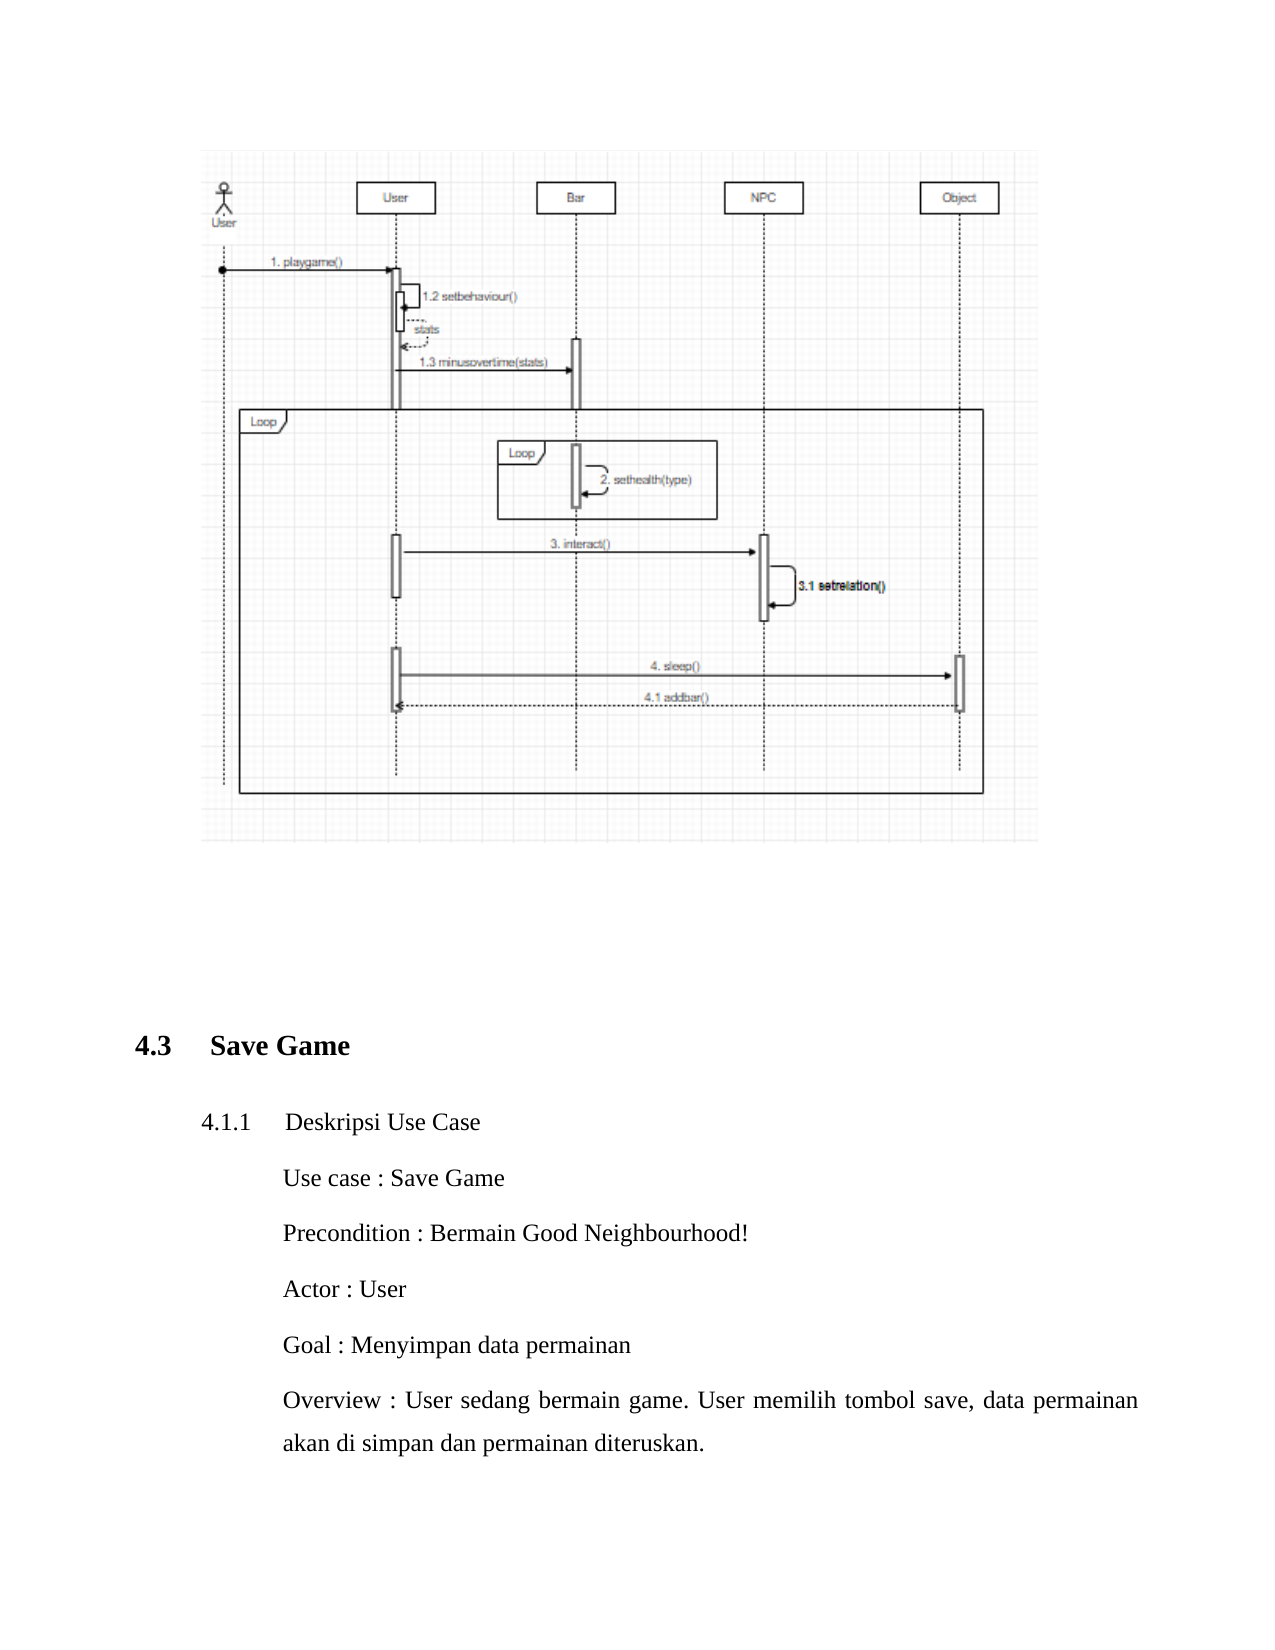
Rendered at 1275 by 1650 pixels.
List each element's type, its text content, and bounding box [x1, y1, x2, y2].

text Goal : Menyimpan data permainan [283, 1330, 1140, 1358]
subtitle Save Game [135, 1028, 1140, 1061]
picture [200, 150, 1039, 843]
text Overview : User sedang bermain game. User memilih tombol save, data permainan akan di simpan dan permainan diteruskan. [283, 1385, 1140, 1457]
text Use case : Save Game [283, 1163, 1140, 1192]
text Precondition : Bermain Good Neighbourhood! [283, 1218, 1140, 1247]
text Actor : User [283, 1274, 1140, 1303]
text 4.1.1 Deskripsi Use Case [201, 1107, 1140, 1136]
